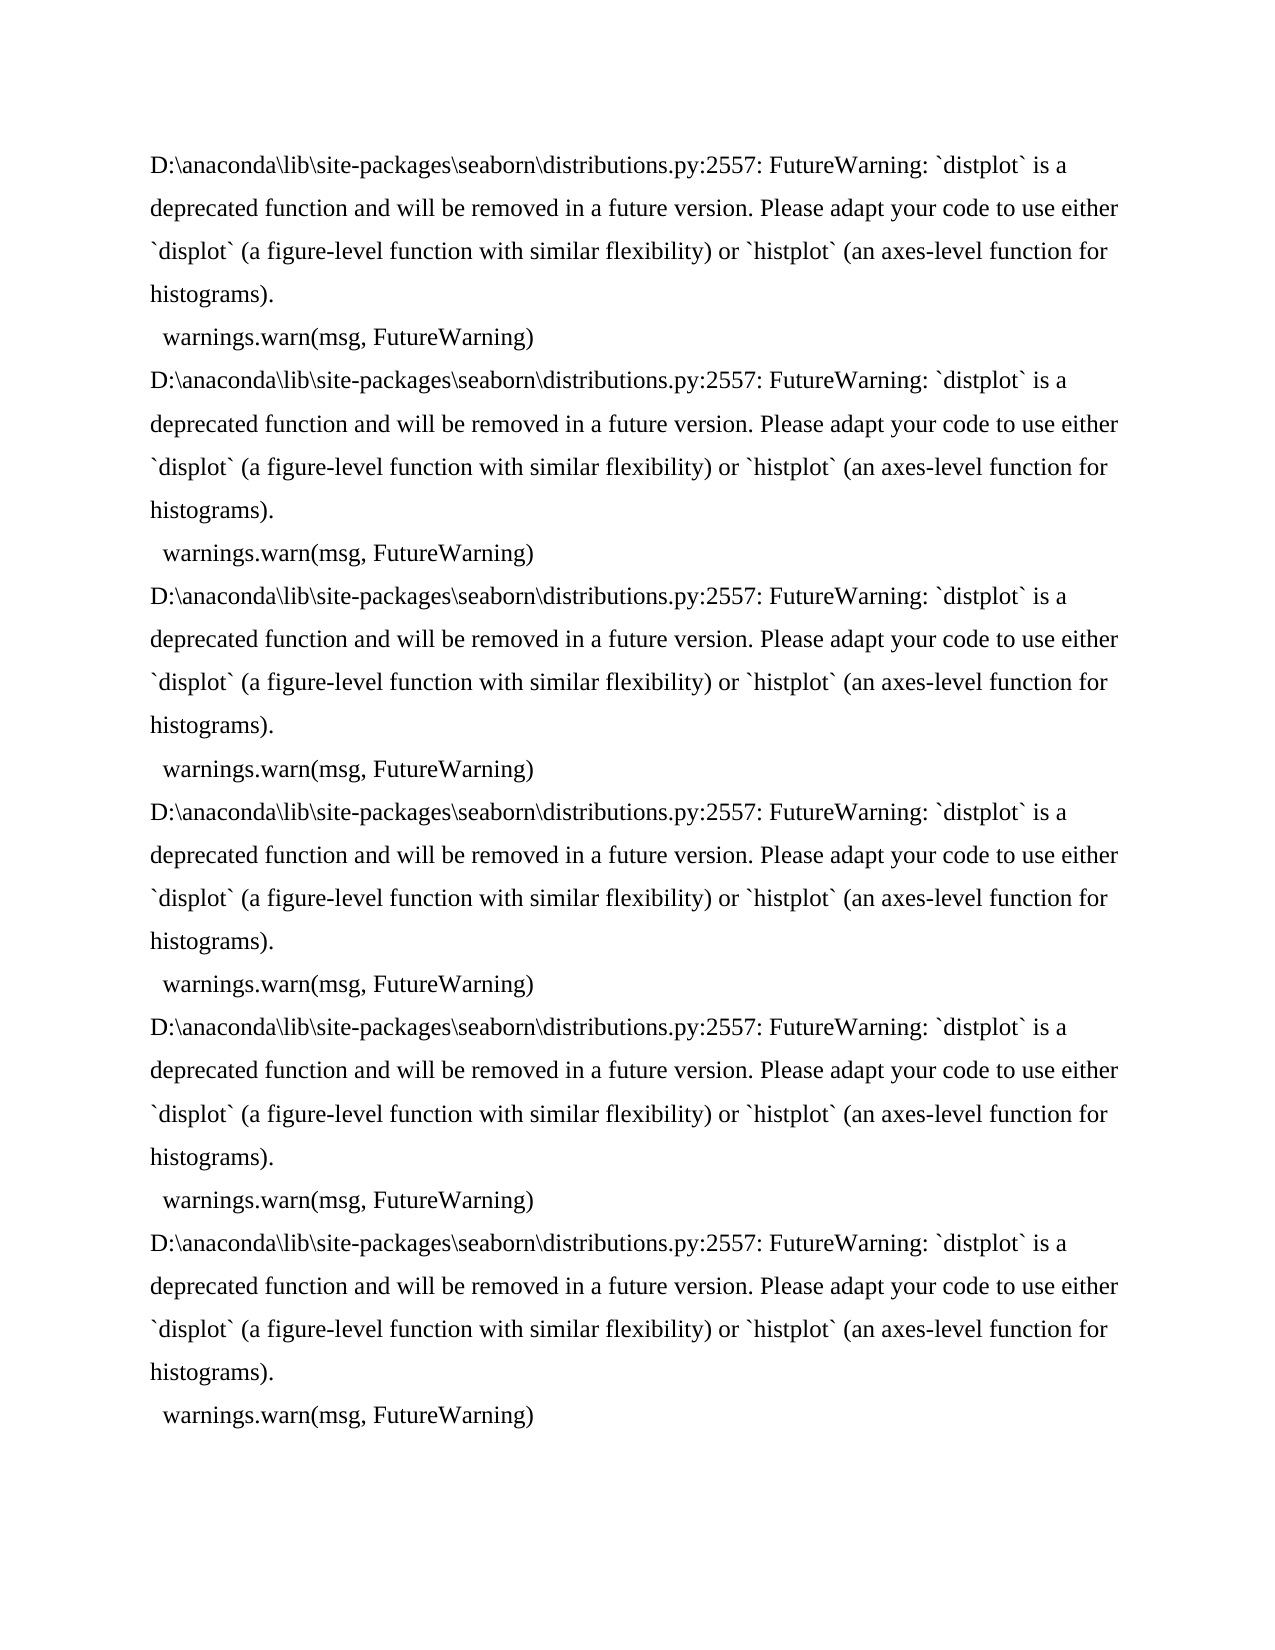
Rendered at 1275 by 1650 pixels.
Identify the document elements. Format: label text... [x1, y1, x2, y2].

text warnings.warn(msg, FutureWarning) [150, 969, 1125, 998]
text warnings.warn(msg, FutureWarning) [150, 1401, 1125, 1429]
text warnings.warn(msg, FutureWarning) [150, 538, 1125, 567]
text warnings.warn(msg, FutureWarning) [150, 1185, 1125, 1214]
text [150, 1228, 1125, 1386]
text warnings.warn(msg, FutureWarning) [150, 754, 1125, 782]
text warnings.warn(msg, FutureWarning) [150, 322, 1125, 351]
